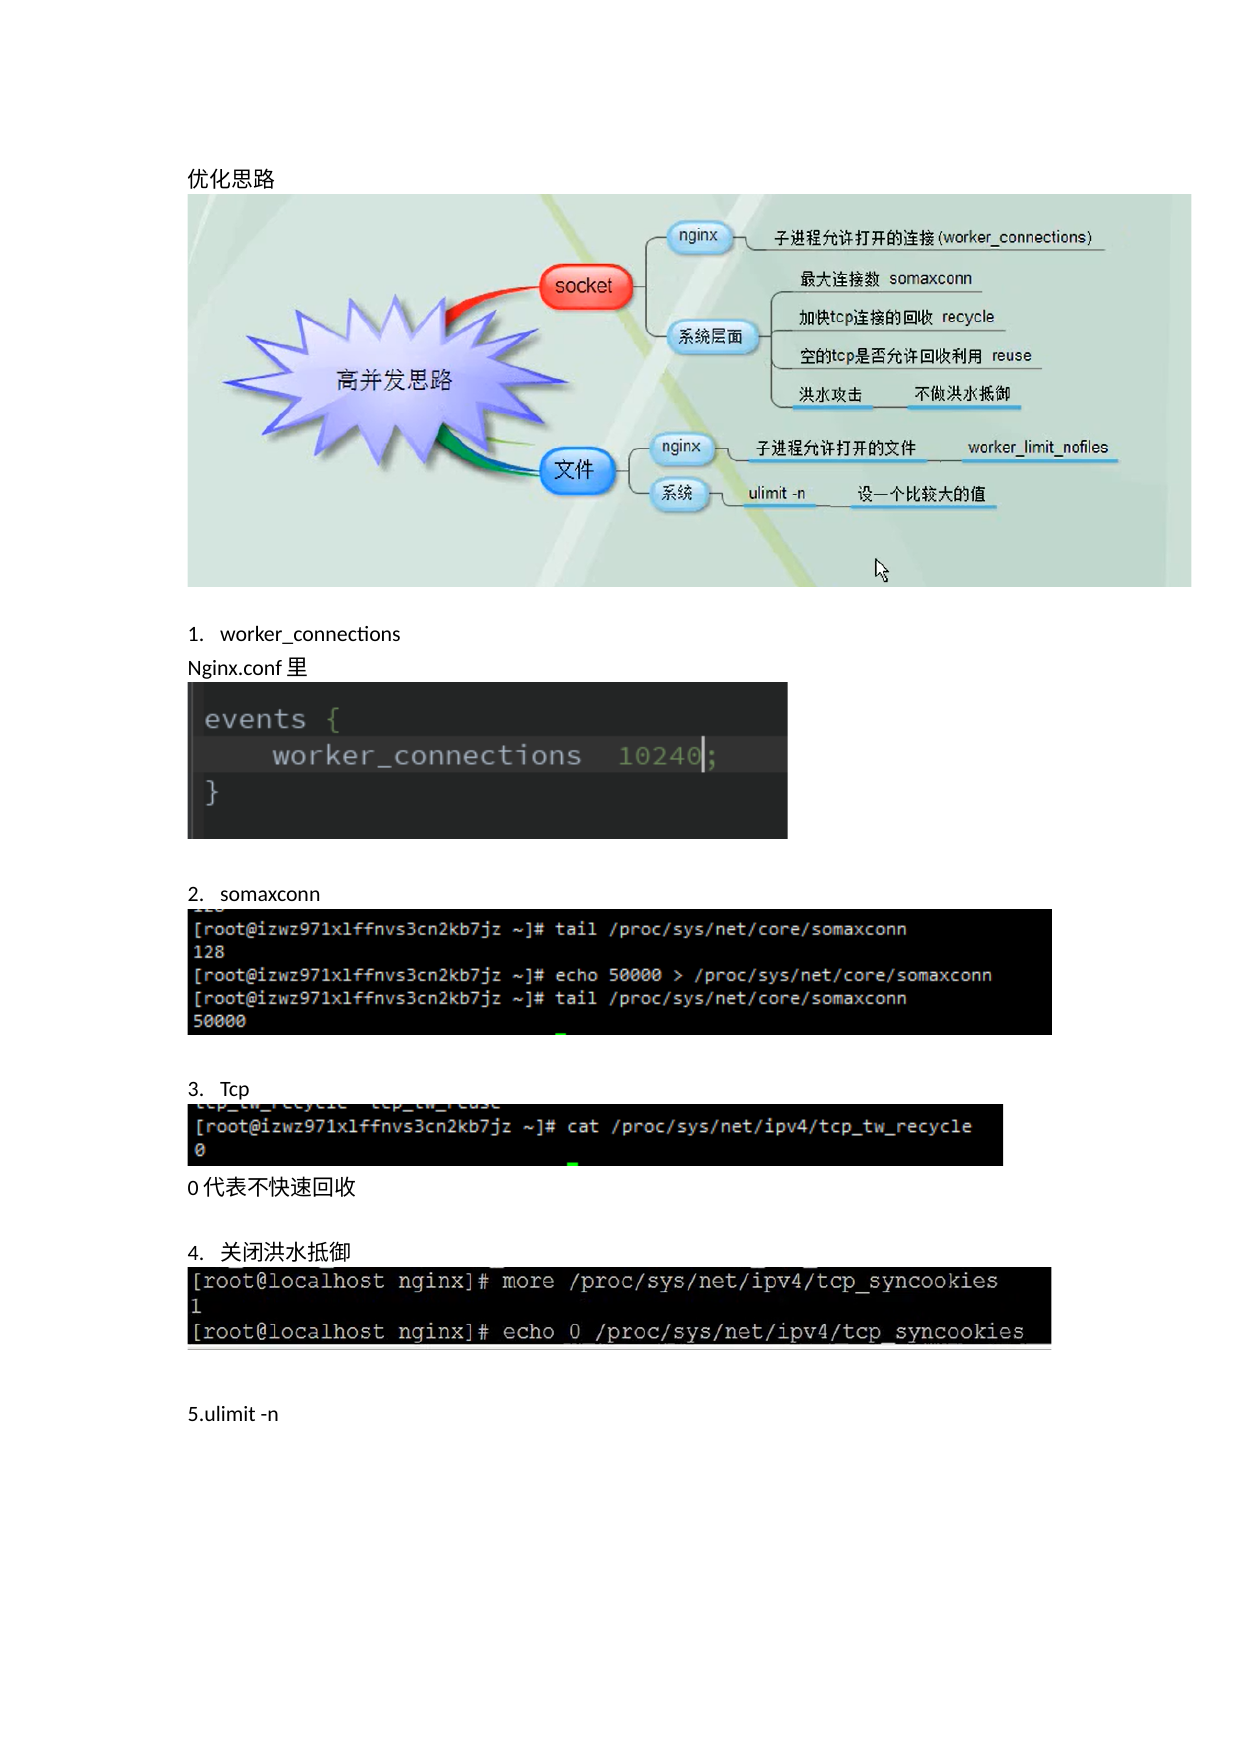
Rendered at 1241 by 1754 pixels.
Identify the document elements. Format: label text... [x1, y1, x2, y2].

list 关闭洪水抵御 [187, 1234, 1053, 1267]
text 优化思路 [187, 162, 1053, 194]
picture [187, 1267, 1052, 1350]
list 0代表不快速回收 [187, 1169, 1053, 1202]
picture [187, 909, 1052, 1035]
picture [187, 682, 788, 839]
list Nginx.conf里 [187, 649, 1053, 682]
list 5.ulimit -n [187, 1397, 1053, 1429]
list somaxconn [187, 877, 1053, 909]
picture [187, 1104, 1004, 1166]
list worker_connections [187, 617, 1053, 649]
picture [187, 194, 1192, 587]
list Tcp [187, 1072, 1053, 1104]
